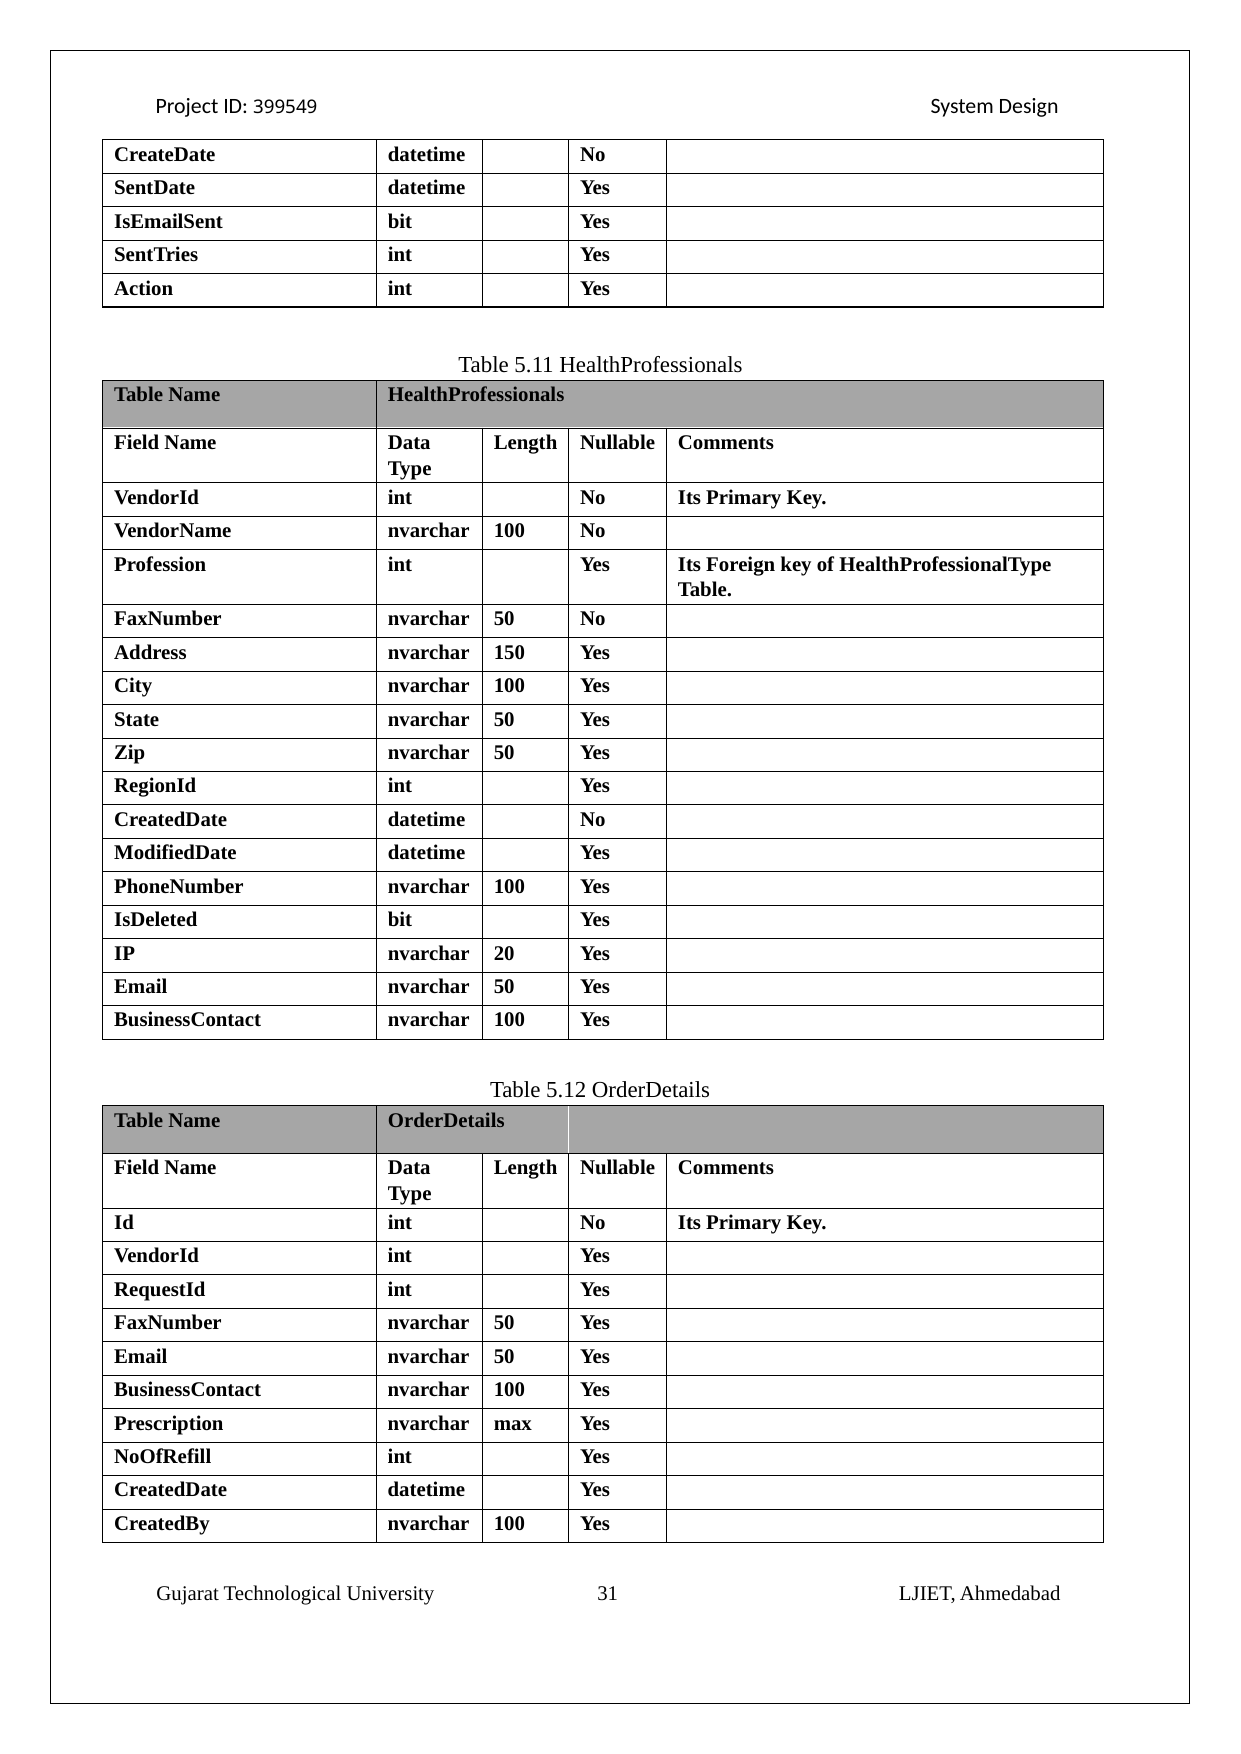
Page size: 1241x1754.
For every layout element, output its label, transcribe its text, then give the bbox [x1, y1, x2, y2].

table_cell datetime [377, 805, 482, 838]
table_cell Its Foreign key of HealthProfessionalType Table. [667, 550, 1103, 604]
table_cell Yes [569, 1242, 666, 1274]
table_cell Yes [569, 939, 666, 972]
table_cell FaxNumber [103, 605, 376, 637]
table_cell Data Type [377, 1154, 482, 1207]
table_cell int [377, 1443, 482, 1475]
table_cell nvarchar [377, 872, 482, 905]
table_cell [667, 1309, 1103, 1341]
table_cell Data Type [377, 429, 482, 482]
table_cell [667, 939, 1103, 972]
table_cell [667, 1342, 1103, 1375]
table_cell Address [103, 638, 376, 671]
table_cell nvarchar [377, 517, 482, 549]
table_cell PhoneNumber [103, 872, 376, 905]
table_cell Nullable [569, 429, 666, 482]
table_cell [667, 1476, 1103, 1508]
table_cell SentDate [103, 174, 376, 206]
table_cell Yes [569, 274, 666, 306]
table_cell Yes [569, 1006, 666, 1038]
table_cell Profession [103, 550, 376, 604]
table_cell CreatedDate [103, 805, 376, 838]
table_cell Yes [569, 1510, 666, 1542]
table_cell [667, 140, 1103, 173]
table_cell Email [103, 1342, 376, 1375]
table_cell No [569, 605, 666, 637]
table_cell nvarchar [377, 1006, 482, 1038]
table_cell 50 [483, 605, 568, 637]
table_cell int [377, 1209, 482, 1241]
table_cell 50 [483, 705, 568, 737]
table_cell CreatedDate [103, 1476, 376, 1508]
table_cell [483, 1209, 568, 1241]
table_cell [667, 839, 1103, 871]
table_header OrderDetails [377, 1106, 568, 1153]
table_cell No [569, 1209, 666, 1241]
table_cell 50 [483, 1309, 568, 1341]
table_cell nvarchar [377, 1342, 482, 1375]
table_cell Field Name [103, 1154, 376, 1207]
table_cell City [103, 672, 376, 704]
table_cell datetime [377, 1476, 482, 1508]
table_cell BusinessContact [103, 1006, 376, 1038]
table_cell Yes [569, 872, 666, 905]
table_cell [483, 140, 568, 173]
table_cell [667, 906, 1103, 938]
table_cell [667, 1242, 1103, 1274]
table_cell [667, 1006, 1103, 1038]
table_cell 100 [483, 872, 568, 905]
table_cell [483, 805, 568, 838]
table_cell ModifiedDate [103, 839, 376, 871]
table_cell NoOfRefill [103, 1443, 376, 1475]
table_cell Comments [667, 429, 1103, 482]
table_cell Nullable [569, 1154, 666, 1207]
table_cell int [377, 550, 482, 604]
table_cell [483, 483, 568, 516]
table_cell nvarchar [377, 1409, 482, 1442]
table_cell Yes [569, 241, 666, 273]
table_cell Field Name [103, 429, 376, 482]
table_cell [667, 705, 1103, 737]
table_cell Yes [569, 1309, 666, 1341]
table_cell Yes [569, 672, 666, 704]
table_cell State [103, 705, 376, 737]
table_cell [483, 274, 568, 306]
table_header Table Name [103, 1106, 376, 1153]
table_cell [667, 174, 1103, 206]
table_cell nvarchar [377, 1309, 482, 1341]
subtitle Table 5.11 HealthProfessionals [125, 351, 743, 377]
table_cell No [569, 805, 666, 838]
table_cell nvarchar [377, 605, 482, 637]
table_cell int [377, 483, 482, 516]
table_cell Yes [569, 1275, 666, 1308]
table_cell bit [377, 207, 482, 239]
table_cell [667, 517, 1103, 549]
table_cell RegionId [103, 772, 376, 804]
table_cell [483, 1443, 568, 1475]
table_cell max [483, 1409, 568, 1442]
table_header HealthProfessionals [377, 381, 666, 427]
table_cell 100 [483, 1510, 568, 1542]
table_cell bit [377, 906, 482, 938]
table_cell nvarchar [377, 1376, 482, 1408]
table_cell datetime [377, 174, 482, 206]
table_cell 100 [483, 1006, 568, 1038]
table_cell [667, 207, 1103, 239]
table_cell 50 [483, 973, 568, 1005]
table_cell [667, 241, 1103, 273]
table_cell BusinessContact [103, 1376, 376, 1408]
table_cell int [377, 1275, 482, 1308]
table_cell Yes [569, 839, 666, 871]
table_cell VendorName [103, 517, 376, 549]
table_cell Yes [569, 1409, 666, 1442]
table_cell No [569, 140, 666, 173]
table_cell 100 [483, 672, 568, 704]
table_cell int [377, 274, 482, 306]
table_cell Its Primary Key. [667, 1209, 1103, 1241]
table_cell datetime [377, 140, 482, 173]
table_cell [667, 973, 1103, 1005]
table_cell IP [103, 939, 376, 972]
table_cell Yes [569, 207, 666, 239]
table_cell Yes [569, 174, 666, 206]
table_cell CreateDate [103, 140, 376, 173]
table_header [569, 1106, 666, 1153]
table_cell [667, 739, 1103, 771]
table_cell [483, 174, 568, 206]
table_cell 50 [483, 739, 568, 771]
table_cell Comments [667, 1154, 1103, 1207]
table_cell nvarchar [377, 638, 482, 671]
table_cell VendorId [103, 483, 376, 516]
table_cell nvarchar [377, 672, 482, 704]
table_cell Length [483, 429, 568, 482]
table_cell 150 [483, 638, 568, 671]
table_cell 20 [483, 939, 568, 972]
table_cell datetime [377, 839, 482, 871]
table_cell Yes [569, 550, 666, 604]
table_cell No [569, 483, 666, 516]
table_cell [667, 1443, 1103, 1475]
table_cell Yes [569, 906, 666, 938]
table_cell Yes [569, 973, 666, 1005]
table_cell [483, 1275, 568, 1308]
table_cell Its Primary Key. [667, 483, 1103, 516]
table_cell 100 [483, 1376, 568, 1408]
table_cell FaxNumber [103, 1309, 376, 1341]
table_cell Yes [569, 1476, 666, 1508]
subtitle Table 5.12 OrderDetails [125, 1076, 710, 1102]
table_cell [483, 839, 568, 871]
table_cell [483, 772, 568, 804]
table_cell [667, 638, 1103, 671]
table_cell Yes [569, 1443, 666, 1475]
table_header [666, 381, 1103, 427]
table_cell [667, 1275, 1103, 1308]
table_cell IsEmailSent [103, 207, 376, 239]
table_cell [483, 550, 568, 604]
table_cell nvarchar [377, 739, 482, 771]
table_cell [483, 207, 568, 239]
table_cell Prescription [103, 1409, 376, 1442]
table_cell nvarchar [377, 973, 482, 1005]
table_cell Yes [569, 739, 666, 771]
table_header Table Name [103, 381, 376, 427]
table_cell nvarchar [377, 939, 482, 972]
table_cell [667, 772, 1103, 804]
table_cell CreatedBy [103, 1510, 376, 1542]
table_cell nvarchar [377, 1510, 482, 1542]
table_cell [483, 906, 568, 938]
table_cell IsDeleted [103, 906, 376, 938]
table_cell [667, 672, 1103, 704]
table_cell Yes [569, 638, 666, 671]
table_cell [667, 805, 1103, 838]
table_header [666, 1106, 1103, 1153]
table_cell int [377, 772, 482, 804]
table_cell [667, 872, 1103, 905]
table_cell int [377, 241, 482, 273]
table_cell No [569, 517, 666, 549]
table_cell 50 [483, 1342, 568, 1375]
table_cell [483, 1476, 568, 1508]
table_cell Yes [569, 772, 666, 804]
table_cell Action [103, 274, 376, 306]
table_cell [667, 1376, 1103, 1408]
table_cell [483, 241, 568, 273]
table_cell Email [103, 973, 376, 1005]
table_cell [667, 274, 1103, 306]
table_cell SentTries [103, 241, 376, 273]
table_cell [667, 1510, 1103, 1542]
table_cell RequestId [103, 1275, 376, 1308]
table_cell Id [103, 1209, 376, 1241]
table_cell 100 [483, 517, 568, 549]
table_cell nvarchar [377, 705, 482, 737]
table_cell Zip [103, 739, 376, 771]
table_cell Length [483, 1154, 568, 1207]
table_cell Yes [569, 1342, 666, 1375]
table_cell Yes [569, 1376, 666, 1408]
table_cell VendorId [103, 1242, 376, 1274]
table_cell [667, 1409, 1103, 1442]
table_cell [483, 1242, 568, 1274]
table_cell int [377, 1242, 482, 1274]
table_cell Yes [569, 705, 666, 737]
table_cell [667, 605, 1103, 637]
